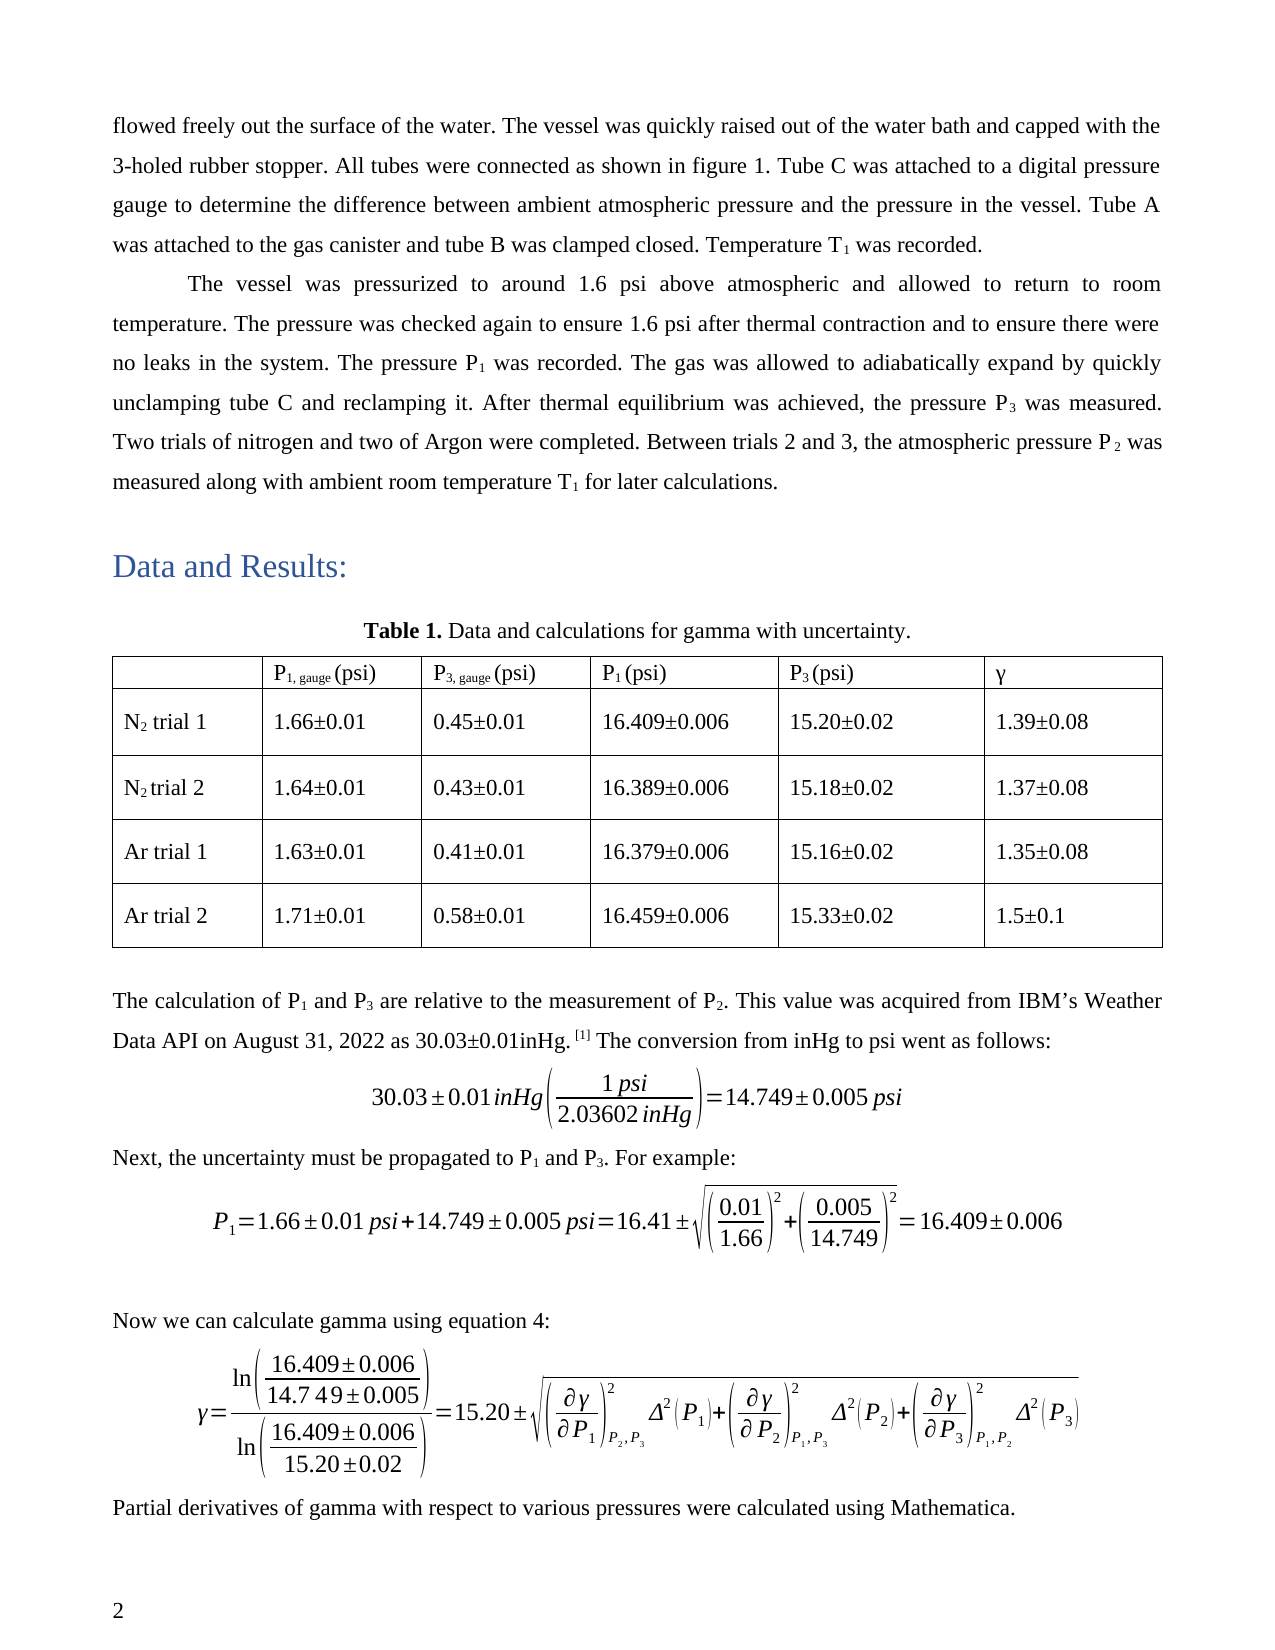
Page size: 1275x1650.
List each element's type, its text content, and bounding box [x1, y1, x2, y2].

text Next, the uncertainty must be propagated to P1 and P3. For example: [112, 1144, 1162, 1171]
table_cell 0.43±0.01 [422, 756, 590, 819]
table_cell 1.71±0.01 [263, 884, 421, 947]
table_cell 16.379±0.006 [591, 820, 778, 883]
table_cell N2 trial 2 [113, 756, 262, 819]
table_cell 1.5±0.1 [985, 884, 1162, 947]
table_cell N2 trial 1 [113, 689, 262, 754]
table_header P3, gauge (psi) [422, 657, 590, 687]
table_cell 16.409±0.006 [591, 689, 778, 754]
text The vessel was pressurized to around 1.6 psi above atmospheric and allowed to return to room temperature. The pressure was checked again to ensure 1.6 psi after thermal contraction and to ensure there were no leaks in the system. The pressure P1 was recorded. The gas was allowed to adiabatically expand by quickly unclamping tube C and reclamping it. After thermal equilibrium was achieved, the pressure P3 was measured. Two trials of nitrogen and two of Argon were completed. Between trials 2 and 3, the atmospheric pressure P2 was measured along with ambient room temperature T1 for later calculations. [112, 270, 1162, 494]
table_cell 0.45±0.01 [422, 689, 590, 754]
table_cell 15.18±0.02 [779, 756, 984, 819]
text Partial derivatives of gamma with respect to various pressures were calculated using Mathematica. [112, 1494, 1162, 1520]
table_cell 1.63±0.01 [263, 820, 421, 883]
table_header [113, 657, 262, 687]
table_cell 15.16±0.02 [779, 820, 984, 883]
table_header P3 (psi) [779, 657, 984, 687]
table_cell 1.37±0.08 [985, 756, 1162, 819]
table_cell 1.35±0.08 [985, 820, 1162, 883]
table_cell 16.459±0.006 [591, 884, 778, 947]
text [112, 112, 1162, 257]
table_cell 0.41±0.01 [422, 820, 590, 883]
table_cell Ar trial 2 [113, 884, 262, 947]
table_cell 1.66±0.01 [263, 689, 421, 754]
subtitle Data and Results: [112, 547, 1162, 585]
table_cell 16.389±0.006 [591, 756, 778, 819]
table_cell 15.20±0.02 [779, 689, 984, 754]
table_header γ [985, 657, 1162, 687]
table_header P1, gauge (psi) [263, 657, 421, 687]
table_cell 0.58±0.01 [422, 884, 590, 947]
table_cell 1.64±0.01 [263, 756, 421, 819]
table_cell Ar trial 1 [113, 820, 262, 883]
text Table 1. Data and calculations for gamma with uncertainty. [112, 617, 1162, 643]
text Now we can calculate gamma using equation 4: [112, 1307, 1162, 1334]
table_header P1 (psi) [591, 657, 778, 687]
table_cell 1.39±0.08 [985, 689, 1162, 754]
text The calculation of P1 and P3 are relative to the measurement of P2. This value was acquired from IBM’s Weather Data API on August 31, 2022 as 30.03±0.01inHg. [1] The conversion from inHg to psi went as follows: [112, 987, 1162, 1053]
table_cell 15.33±0.02 [779, 884, 984, 947]
